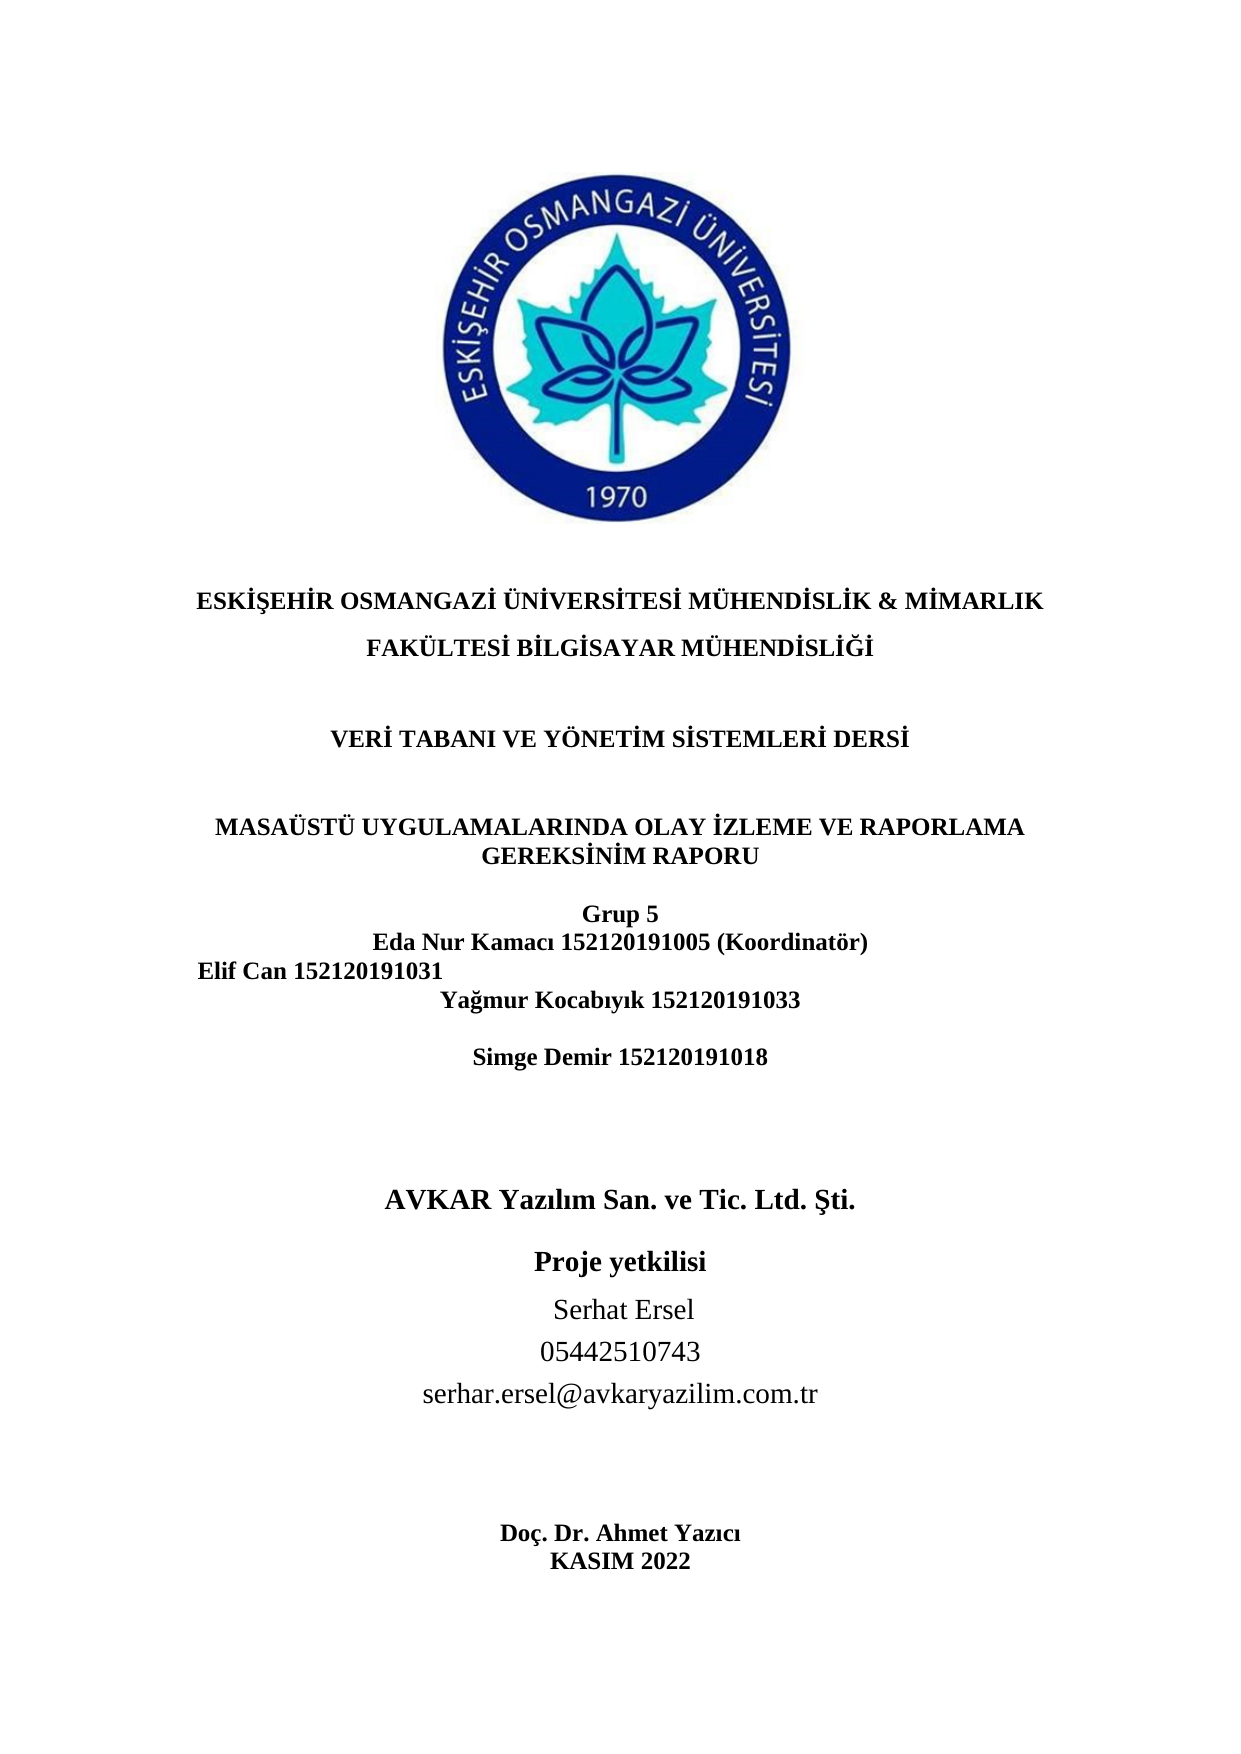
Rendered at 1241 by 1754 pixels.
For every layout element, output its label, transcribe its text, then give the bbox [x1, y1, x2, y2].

text 05442510743 [148, 1348, 1093, 1365]
text Doç. Dr. Ahmet Yazıcı KASIM 2022 [148, 1431, 1093, 1575]
picture [435, 172, 805, 524]
text ESKİŞEHİR OSMANGAZİ ÜNİVERSİTESİ MÜHENDİSLİK & MİMARLIK FAKÜLTESİ BİLGİSAYAR MÜHENDİSLİĞİ [148, 586, 1093, 662]
text MASAÜSTÜ UYGULAMALARINDA OLAY İZLEME VE RAPORLAMA [148, 812, 1093, 841]
text GEREKSİNİM RAPORU [148, 841, 1093, 870]
text Serhat Ersel [148, 1306, 1093, 1323]
text serhar.ersel@avkaryazilim.com.tr [654, 1390, 1093, 1406]
text Elif Can 152120191031 Yağmur Kocabıyık 152120191033 Simge Demir 152120191018 [148, 956, 1093, 1071]
text Grup 5 Eda Nur Kamacı 152120191005 (Koordinatör) [148, 870, 1093, 956]
text AVKAR Yazılım San. ve Tic. Ltd. Şti. [148, 1182, 1093, 1216]
text serhar.ersel@avkaryazilim.com.tr [148, 1390, 560, 1406]
text VERİ TABANI VE YÖNETİM SİSTEMLERİ DERSİ [148, 724, 1093, 753]
text Proje yetkilisi [148, 1244, 1093, 1278]
